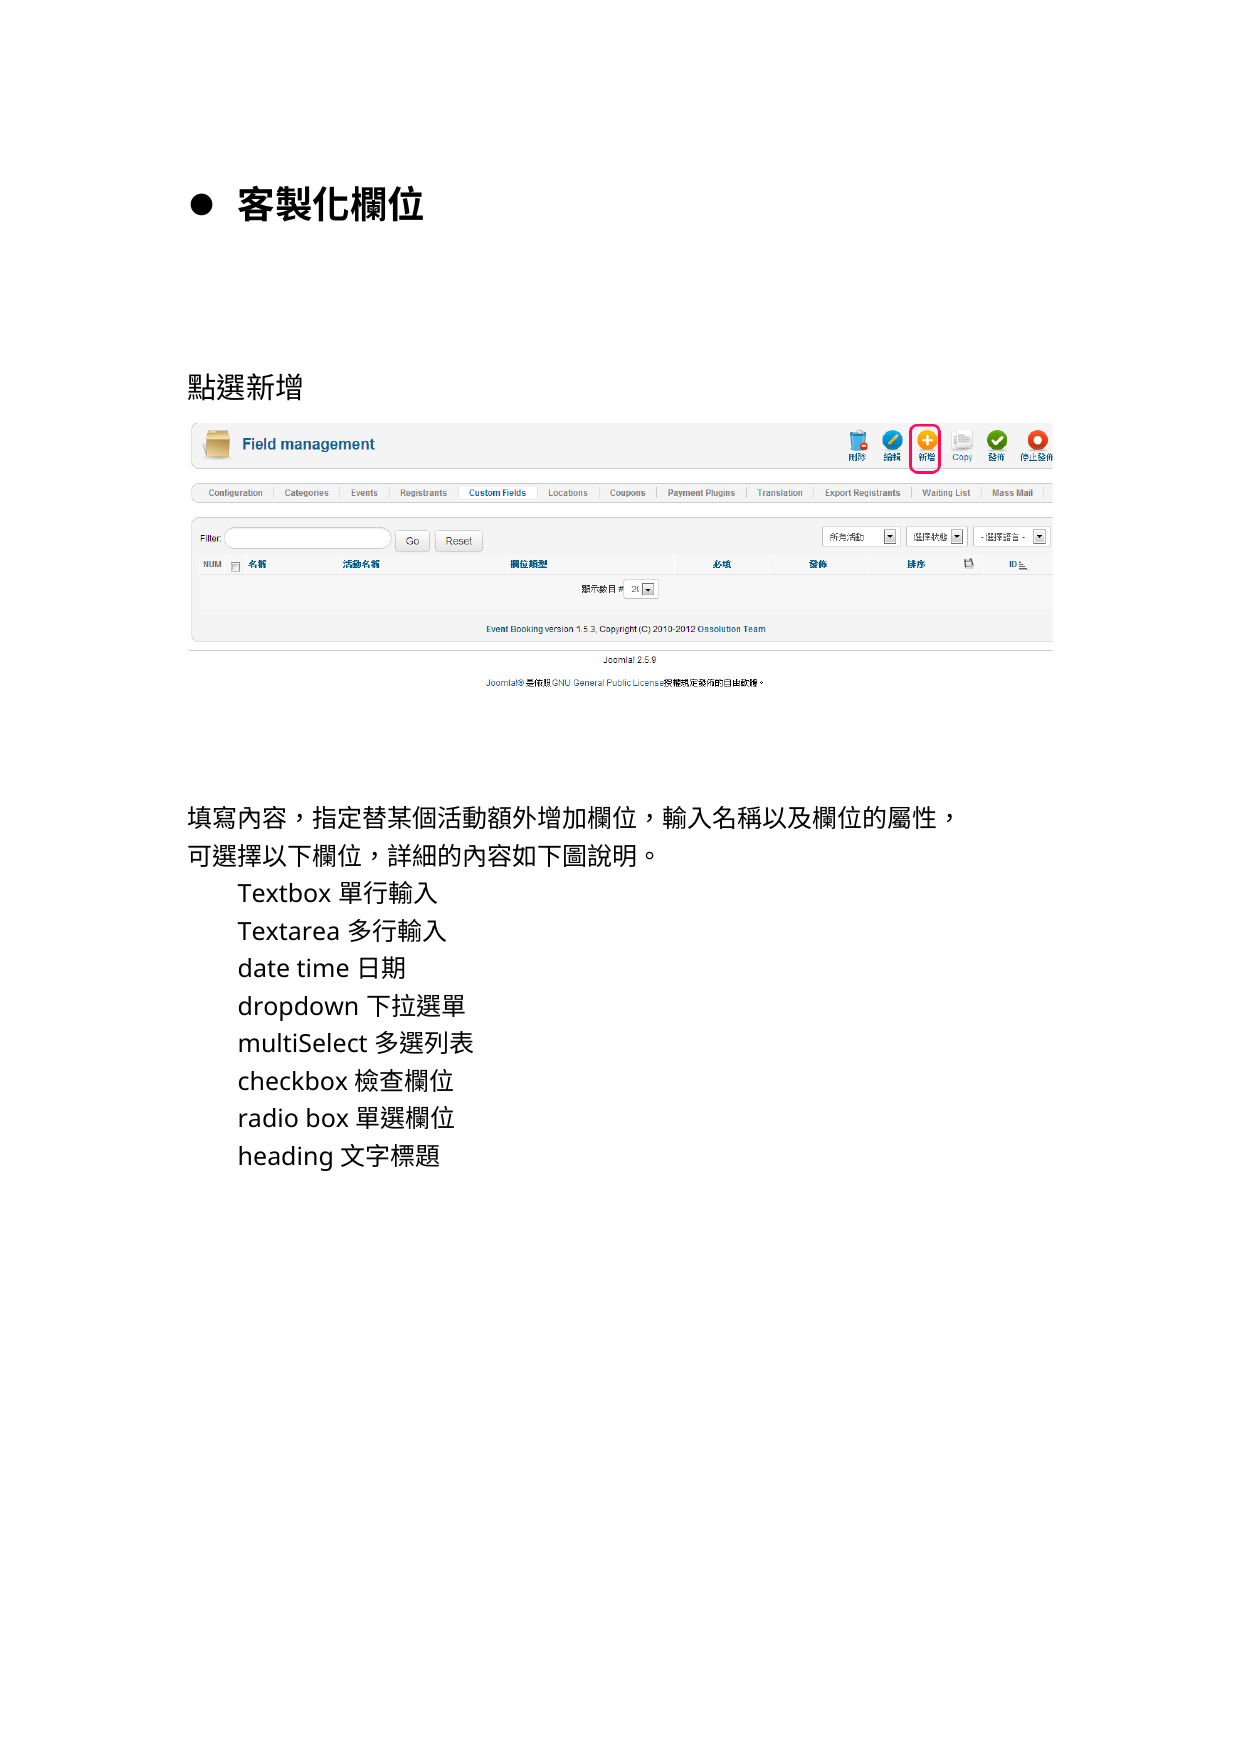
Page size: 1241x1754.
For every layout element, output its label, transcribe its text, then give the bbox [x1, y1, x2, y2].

text multiSelect 多選列表 [187, 1023, 1053, 1061]
text checkbox 檢查欄位 [187, 1061, 1053, 1098]
text 可選擇以下欄位，詳細的內容如下圖說明。 [187, 836, 1053, 873]
subtitle 客製化欄位 [187, 164, 1053, 239]
text Textbox 單行輸入 [187, 873, 1053, 911]
text Textarea 多行輸入 [187, 911, 1053, 948]
text 填寫內容，指定替某個活動額外增加欄位，輸入名稱以及欄位的屬性， [187, 798, 1053, 836]
text heading 文字標題 [187, 1136, 1053, 1173]
text 點選新增 [187, 348, 1053, 423]
text date time 日期 [187, 948, 1053, 986]
picture [187, 423, 1053, 744]
text dropdown 下拉選單 [187, 986, 1053, 1023]
text radio box 單選欄位 [187, 1098, 1053, 1136]
